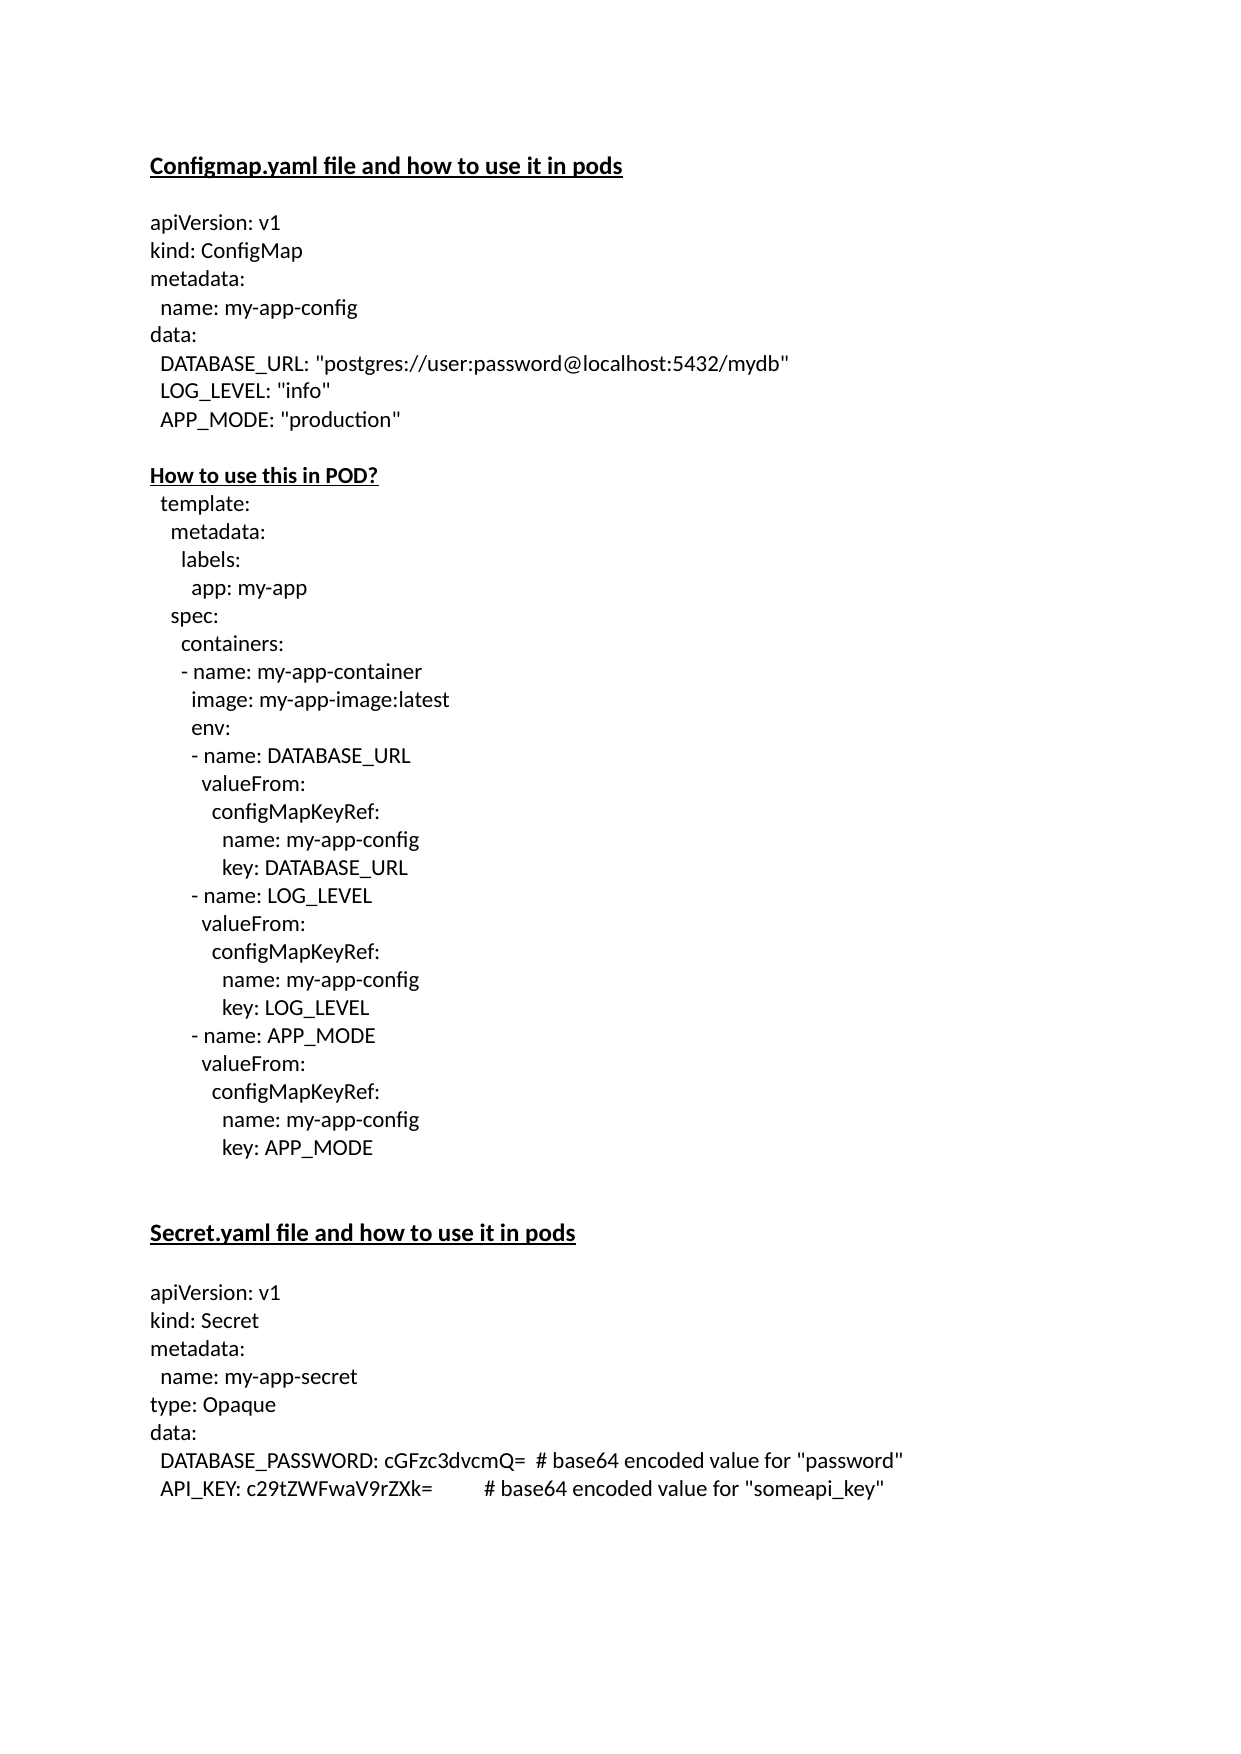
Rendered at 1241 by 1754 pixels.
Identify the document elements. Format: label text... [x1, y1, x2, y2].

text data: [150, 1418, 1090, 1446]
text API_KEY: c29tZWFwaV9rZXk= # base64 encoded value for "someapi_key" [150, 1474, 1090, 1502]
text DATABASE_URL: "postgres://user:password@localhost:5432/mydb" [150, 349, 1090, 377]
text data: [150, 321, 1090, 349]
text valueFrom: [150, 769, 1090, 797]
text - name: APP_MODE [150, 1021, 1090, 1049]
text key: APP_MODE [150, 1133, 1090, 1161]
text APP_MODE: "production" [150, 405, 1090, 433]
text configMapKeyRef: [150, 937, 1090, 965]
text Secret.yaml file and how to use it in pods [150, 1217, 1090, 1248]
text labels: [150, 545, 1090, 573]
text DATABASE_PASSWORD: cGFzc3dvcmQ= # base64 encoded value for "password" [150, 1446, 1090, 1474]
text name: my-app-config [150, 965, 1090, 993]
text How to use this in POD? [150, 461, 1090, 489]
text - name: my-app-container [150, 657, 1090, 685]
text valueFrom: [150, 909, 1090, 937]
text image: my-app-image:latest [150, 685, 1090, 713]
text name: my-app-secret [150, 1362, 1090, 1390]
text LOG_LEVEL: "info" [150, 377, 1090, 405]
text - name: DATABASE_URL [150, 741, 1090, 769]
text kind: Secret [150, 1306, 1090, 1334]
text apiVersion: v1 [150, 208, 1090, 237]
text containers: [150, 629, 1090, 657]
text template: [150, 489, 1090, 517]
text configMapKeyRef: [150, 797, 1090, 825]
text type: Opaque [150, 1390, 1090, 1418]
text name: my-app-config [150, 825, 1090, 853]
text env: [150, 713, 1090, 741]
text - name: LOG_LEVEL [150, 881, 1090, 909]
text name: my-app-config [150, 293, 1090, 321]
text spec: [150, 601, 1090, 629]
text valueFrom: [150, 1049, 1090, 1077]
text metadata: [150, 264, 1090, 293]
text key: LOG_LEVEL [150, 993, 1090, 1021]
text name: my-app-config [150, 1105, 1090, 1133]
text Configmap.yaml file and how to use it in pods [150, 150, 1090, 181]
text metadata: [150, 1334, 1090, 1362]
text kind: ConfigMap [150, 237, 1090, 264]
text key: DATABASE_URL [150, 853, 1090, 881]
text apiVersion: v1 [150, 1278, 1090, 1306]
text configMapKeyRef: [150, 1077, 1090, 1105]
text metadata: [150, 517, 1090, 545]
text app: my-app [150, 573, 1090, 601]
